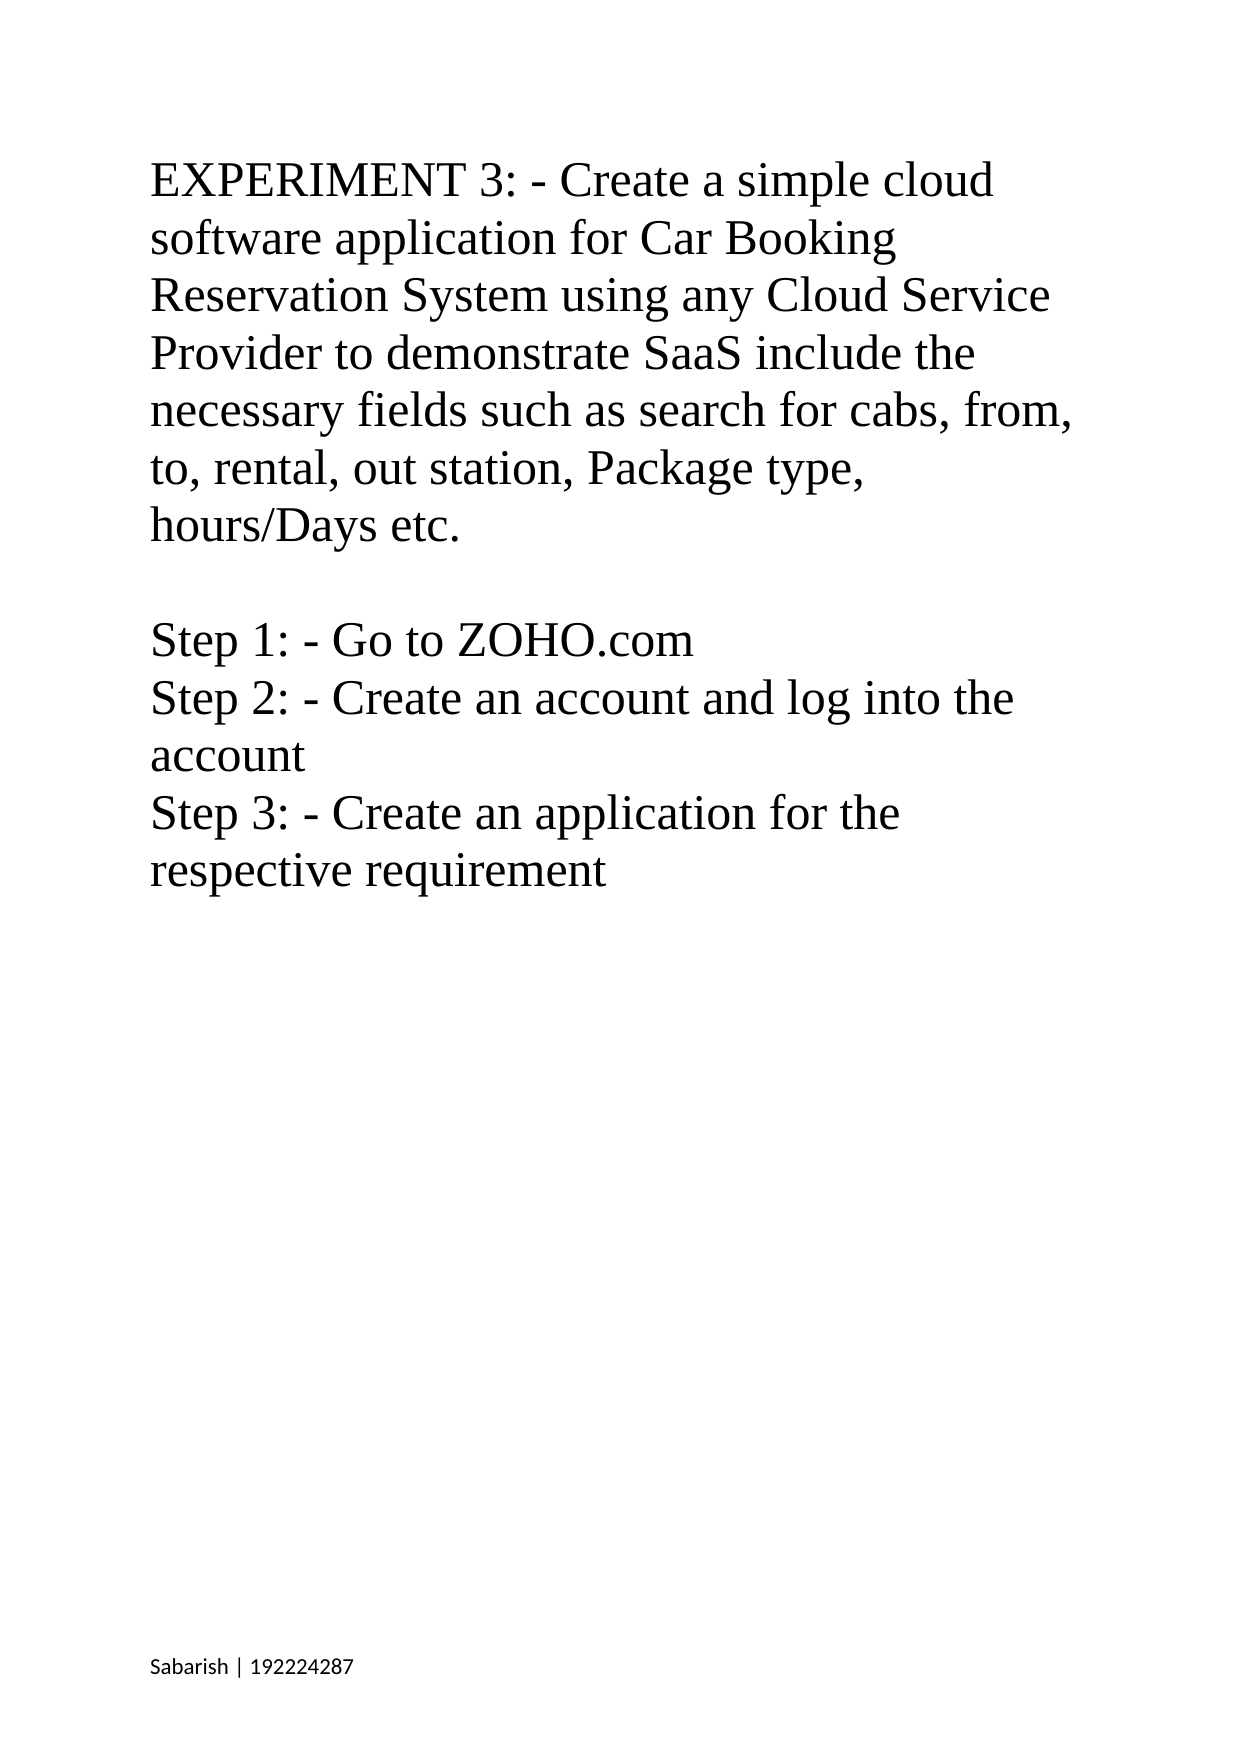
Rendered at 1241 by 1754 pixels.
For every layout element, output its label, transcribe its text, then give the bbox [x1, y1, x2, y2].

text Step 1: - Go to ZOHO.com [150, 610, 1090, 667]
text EXPERIMENT 3: - Create a simple cloud software application for Car Booking Reservation System using any Cloud Service Provider to demonstrate SaaS include the necessary fields such as search for cabs, from, to, rental, out station, Package type, hours/Days etc. [150, 150, 1090, 552]
text Step 2: - Create an account and log into the account [150, 667, 1090, 782]
text Step 3: - Create an application for the respective requirement [150, 782, 1090, 897]
